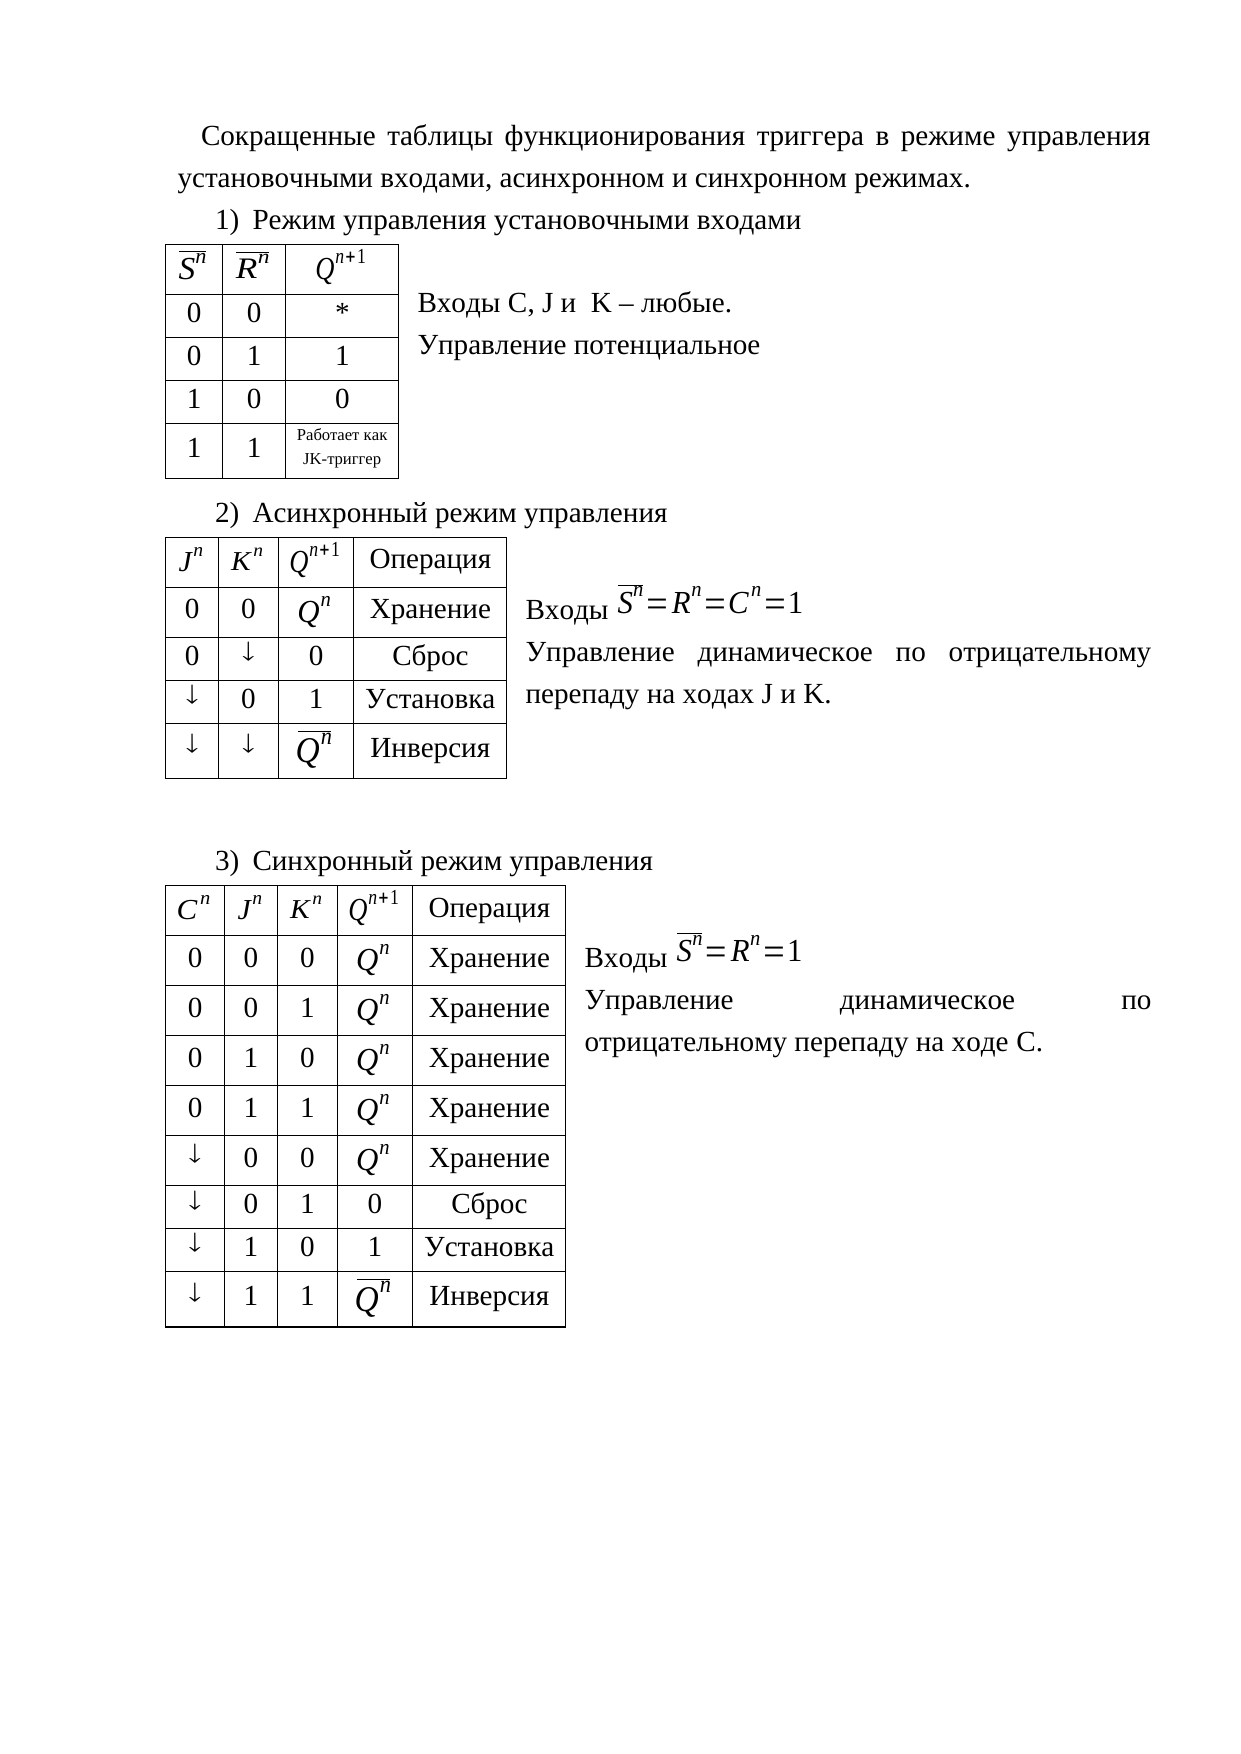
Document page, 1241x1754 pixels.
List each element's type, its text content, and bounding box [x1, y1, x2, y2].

table_cell Сброс [413, 1186, 565, 1228]
table_header [223, 245, 285, 294]
table_cell [338, 1272, 412, 1326]
table_header [286, 245, 398, 294]
table_header [219, 538, 278, 587]
table_cell 0 [278, 1036, 337, 1085]
table_cell Работает как JK-триггер [286, 424, 398, 478]
list Асинхронный режим управления [215, 495, 1152, 528]
table_header [278, 886, 337, 935]
table_cell [166, 1229, 224, 1271]
table_cell 0 [225, 1136, 277, 1185]
table_cell 0 [166, 936, 224, 985]
list Режим управления установочными входами [215, 202, 1152, 235]
table_cell 1 [166, 424, 222, 478]
table_cell Хранение [413, 936, 565, 985]
list Синхронный режим управления [215, 843, 1152, 877]
table_header Операция [413, 886, 565, 935]
table_cell Хранение [413, 986, 565, 1035]
table_header [166, 245, 222, 294]
table_cell 0 [278, 1229, 337, 1271]
table_header [166, 538, 218, 587]
table_cell [166, 1272, 224, 1326]
table_cell Установка [413, 1229, 565, 1271]
table_cell 1 [225, 1272, 277, 1326]
table_cell [279, 724, 353, 778]
table_cell 1 [278, 986, 337, 1035]
table_cell Хранение [413, 1136, 565, 1185]
table_cell [219, 638, 278, 680]
text Управление динамическое по отрицательному перепаду на ходах J и K. [507, 634, 1152, 709]
table_cell [279, 588, 353, 637]
table_cell 1 [225, 1036, 277, 1085]
table_cell 0 [338, 1186, 412, 1228]
table_cell [338, 1086, 412, 1135]
table_cell 0 [219, 681, 278, 723]
table_cell 1 [278, 1186, 337, 1228]
table_cell 0 [166, 338, 222, 380]
table_cell [166, 724, 218, 778]
table_cell 0 [166, 295, 222, 337]
table_cell [338, 936, 412, 985]
table_cell Хранение [354, 588, 506, 637]
table_cell 0 [223, 381, 285, 423]
table_header [166, 886, 224, 935]
table_cell 0 [166, 1036, 224, 1085]
text Сокращенные таблицы функционирования триггера в режиме управления установочными входами, асинхронном и синхронном режимах. [177, 118, 1152, 193]
table_cell 0 [166, 986, 224, 1035]
table_cell 0 [223, 295, 285, 337]
table_cell 0 [166, 1086, 224, 1135]
table_cell * [286, 295, 398, 337]
text Входы [507, 579, 1152, 626]
table_cell 0 [219, 588, 278, 637]
table_cell 0 [278, 1136, 337, 1185]
table_header [279, 538, 353, 587]
table_cell [338, 1136, 412, 1185]
table_cell 1 [278, 1272, 337, 1326]
table_cell Установка [354, 681, 506, 723]
table_cell [166, 681, 218, 723]
table_cell 0 [166, 638, 218, 680]
table_cell [338, 1036, 412, 1085]
table_cell 1 [225, 1229, 277, 1271]
table_cell 1 [225, 1086, 277, 1135]
table_cell [219, 724, 278, 778]
table_header [338, 886, 412, 935]
table_cell 1 [279, 681, 353, 723]
table_cell Инверсия [354, 724, 506, 778]
table_cell 0 [166, 588, 218, 637]
table_cell 1 [278, 1086, 337, 1135]
table_cell Хранение [413, 1086, 565, 1135]
table_cell Инверсия [413, 1272, 565, 1326]
table_cell 0 [286, 381, 398, 423]
text Входы [566, 927, 1152, 974]
table_cell 0 [225, 986, 277, 1035]
text Управление потенциальное [399, 327, 1152, 361]
table_cell [166, 1186, 224, 1228]
text Управление динамическое по отрицательному перепаду на ходе C. [566, 982, 1152, 1058]
table_cell [338, 986, 412, 1035]
table_cell Сброс [354, 638, 506, 680]
table_cell 1 [223, 424, 285, 478]
table_header Операция [354, 538, 506, 587]
table_header [225, 886, 277, 935]
table_cell Хранение [413, 1036, 565, 1085]
text Входы C, J и K – любые. [399, 286, 1152, 319]
table_cell 1 [223, 338, 285, 380]
table_cell 0 [225, 936, 277, 985]
table_cell 1 [338, 1229, 412, 1271]
table_cell 1 [286, 338, 398, 380]
table_cell [166, 1136, 224, 1185]
table_cell 1 [166, 381, 222, 423]
table_cell 0 [278, 936, 337, 985]
table_cell 0 [225, 1186, 277, 1228]
table_cell 0 [279, 638, 353, 680]
